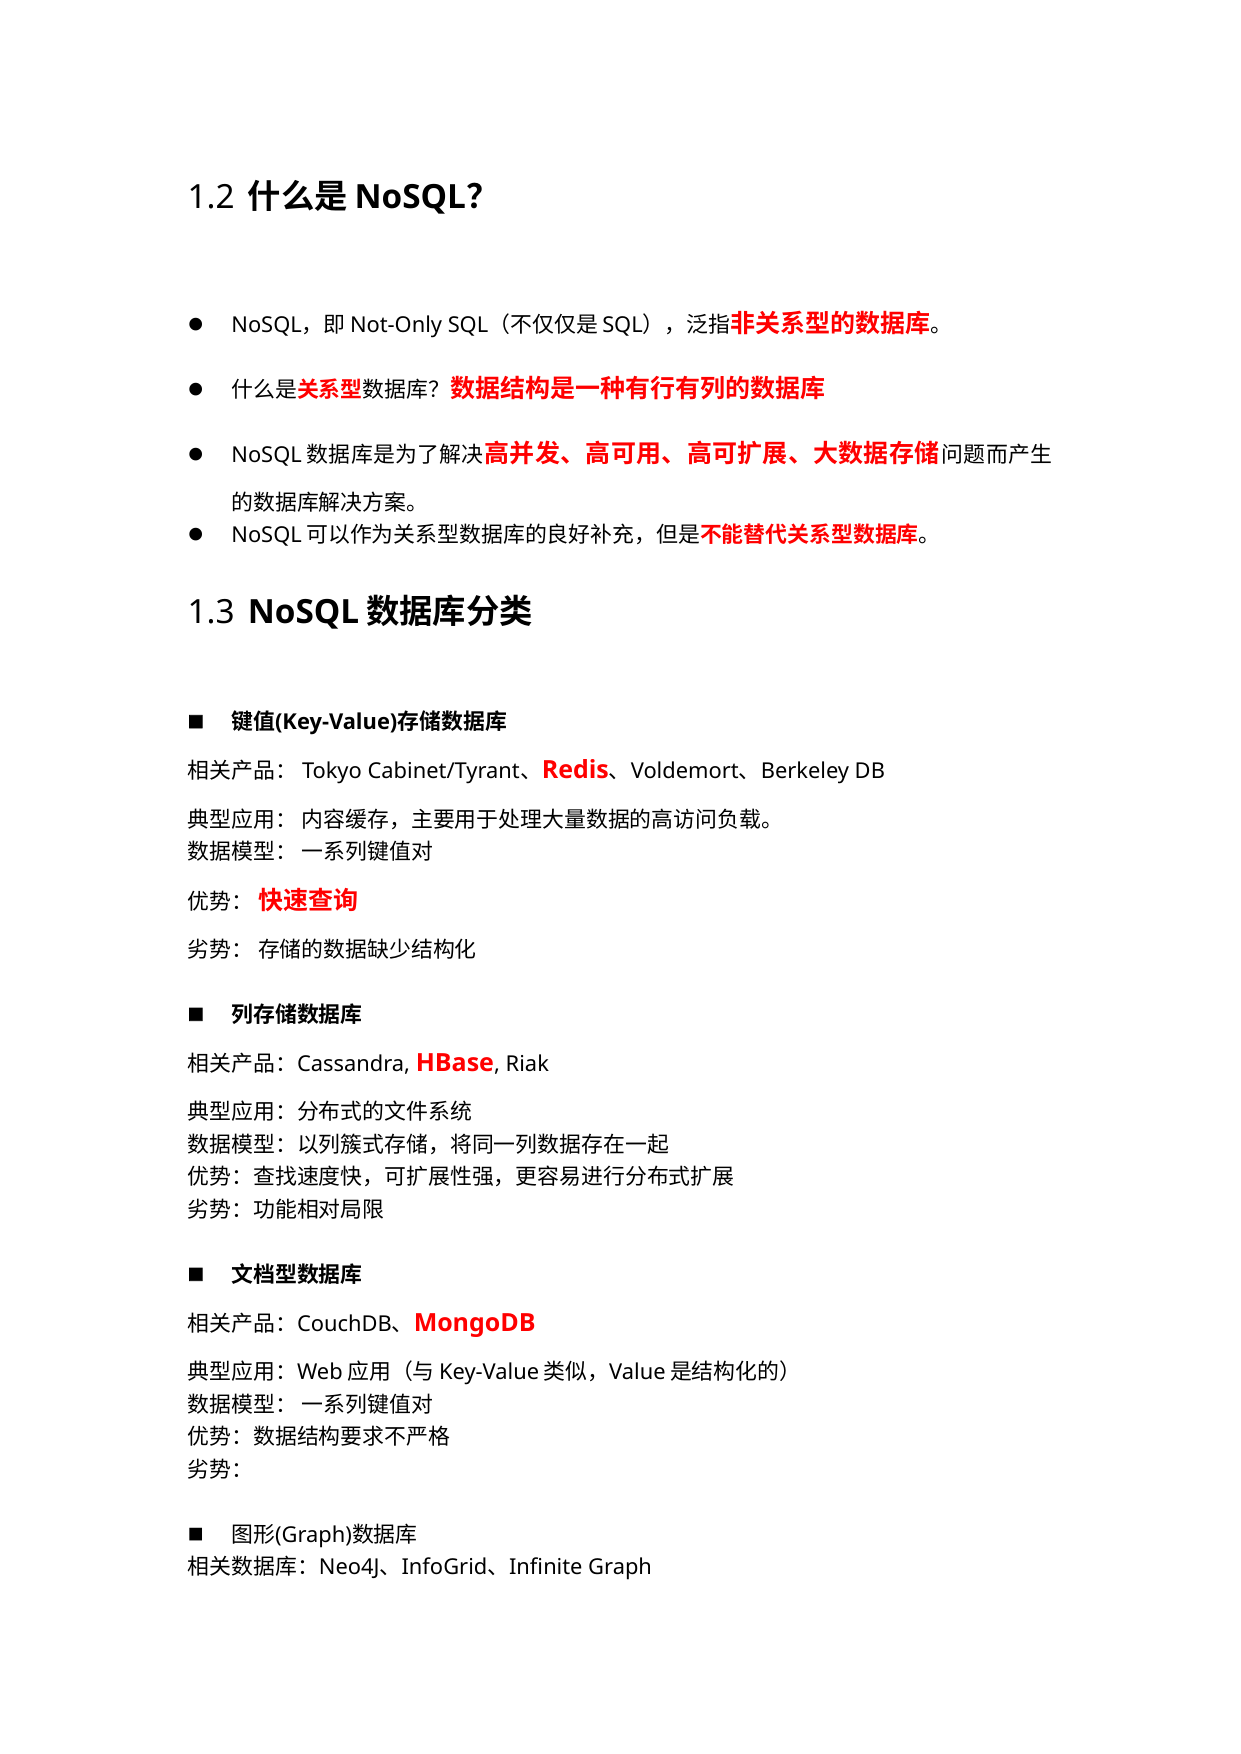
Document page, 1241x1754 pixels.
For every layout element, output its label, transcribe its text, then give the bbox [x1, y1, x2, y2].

text 相关产品：Cassandra, HBase, Riak [187, 1029, 1053, 1094]
list 图形(Graph)数据库 [187, 1516, 1053, 1549]
text 典型应用：Web应用（与Key-Value类似，Value是结构化的） [187, 1354, 1053, 1386]
list NoSQL，即Not-Only SQL（不仅仅是SQL），泛指非关系型的数据库。 [187, 289, 1053, 354]
text 典型应用：分布式的文件系统 [187, 1094, 1053, 1126]
text 优势：数据结构要求不严格 [187, 1419, 1053, 1451]
text 数据模型：以列簇式存储，将同一列数据存在一起 [187, 1126, 1053, 1159]
list 文档型数据库 [187, 1256, 1053, 1289]
list NoSQL数据库是为了解决高并发、高可用、高可扩展、大数据存储问题而产生的数据库解决方案。 [187, 419, 1053, 517]
text 相关产品： Tokyo Cabinet/Tyrant、Redis、Voldemort、Berkeley DB [187, 736, 1053, 801]
text 优势： 快速查询 [187, 866, 1053, 931]
subtitle NoSQL数据库分类 [187, 576, 1053, 641]
subtitle 什么是NoSQL？ [187, 162, 1053, 227]
text 劣势：功能相对局限 [187, 1191, 1053, 1224]
text 劣势： 存储的数据缺少结构化 [187, 931, 1053, 964]
list 什么是关系型数据库？数据结构是一种有行有列的数据库 [187, 354, 1053, 419]
list NoSQL可以作为关系型数据库的良好补充，但是不能替代关系型数据库。 [187, 517, 1053, 549]
text 相关数据库：Neo4J、InfoGrid、Infinite Graph [187, 1549, 1053, 1581]
text 典型应用： 内容缓存，主要用于处理大量数据的高访问负载。 [187, 801, 1053, 834]
text 优势：查找速度快，可扩展性强，更容易进行分布式扩展 [187, 1159, 1053, 1191]
text 劣势： [187, 1451, 1053, 1484]
list 列存储数据库 [187, 996, 1053, 1029]
text 数据模型： 一系列键值对 [187, 834, 1053, 866]
text 相关产品：CouchDB、MongoDB [187, 1289, 1053, 1354]
text 数据模型： 一系列键值对 [187, 1386, 1053, 1419]
list 键值(Key-Value)存储数据库 [187, 704, 1053, 736]
